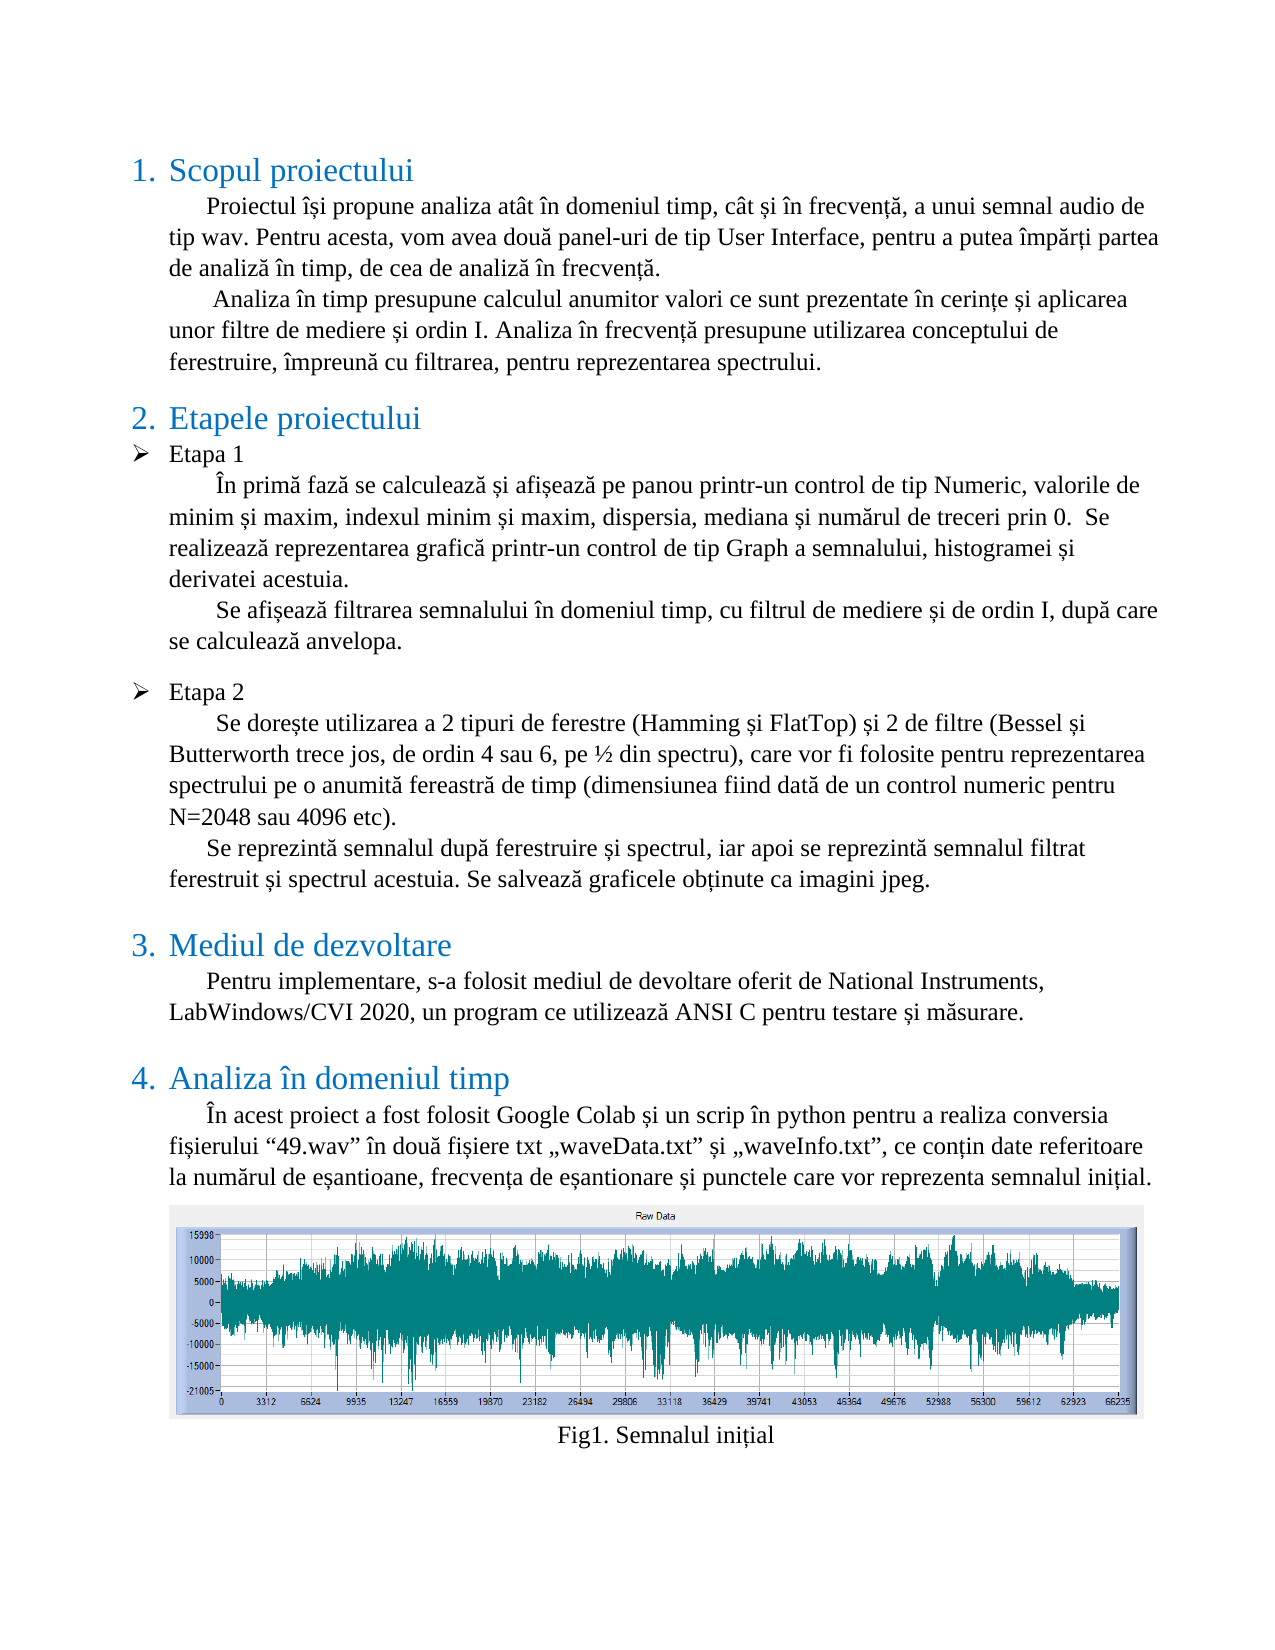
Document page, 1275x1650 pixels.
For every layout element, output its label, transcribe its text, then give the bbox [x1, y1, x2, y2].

subtitle Analiza în domeniul timp [131, 1058, 1162, 1097]
list Etapa 2 [131, 677, 1162, 706]
list Fig1. Semnalul inițial [169, 1421, 1162, 1449]
picture [168, 1205, 1144, 1419]
list În primă fază se calculează și afișează pe panou printr-un control de tip Numeric, valorile de minim și maxim, indexul minim și maxim, dispersia, mediana și numărul de treceri prin 0. Se realizează reprezentarea grafică printr-un control de tip Graph a semnalului, histogramei și derivatei acestuia. [169, 471, 1162, 592]
subtitle Scopul proiectului [131, 150, 1162, 188]
list Se afișează filtrarea semnalului în domeniul timp, cu filtrul de mediere și de ordin I, după care se calculează anvelopa. [169, 595, 1162, 654]
subtitle Mediul de dezvoltare [131, 925, 1162, 963]
list Pentru implementare, s-a folosit mediul de devoltare oferit de National Instruments, LabWindows/CVI 2020, un program ce utilizează ANSI C pentru testare și măsurare. [169, 966, 1162, 1026]
list Se reprezintă semnalul după ferestruire și spectrul, iar apoi se reprezintă semnalul filtrat ferestruit și spectrul acestuia. Se salvează graficele obținute ca imagini jpeg. [169, 833, 1162, 892]
subtitle Etapele proiectului [131, 398, 1162, 437]
list În acest proiect a fost folosit Google Colab și un scrip în python pentru a realiza conversia fișierului “49.wav” în două fișiere txt „waveData.txt” și „waveInfo.txt”, ce conțin date referitoare la numărul de eșantioane, frecvența de eșantionare și punctele care vor reprezenta semnalul inițial. [169, 1100, 1162, 1191]
list Se dorește utilizarea a 2 tipuri de ferestre (Hamming și FlatTop) și 2 de filtre (Bessel și Butterworth trece jos, de ordin 4 sau 6, pe ½ din spectru), care vor fi folosite pentru reprezentarea spectrului pe o anumită fereastră de timp (dimensiunea fiind dată de un control numeric pentru N=2048 sau 4096 etc). [169, 708, 1162, 830]
text Analiza în timp presupune calculul anumitor valori ce sunt prezentate în cerințe și aplicarea unor filtre de mediere și ordin I. Analiza în frecvență presupune utilizarea conceptului de ferestruire, împreună cu filtrarea, pentru reprezentarea spectrului. [169, 284, 1162, 375]
text Proiectul își propune analiza atât în domeniul timp, cât și în frecvență, a unui semnal audio de tip wav. Pentru acesta, vom avea două panel-uri de tip User Interface, pentru a putea împărți partea de analiză în timp, de cea de analiză în frecvență. [169, 191, 1162, 282]
list Etapa 1 [131, 439, 1162, 468]
